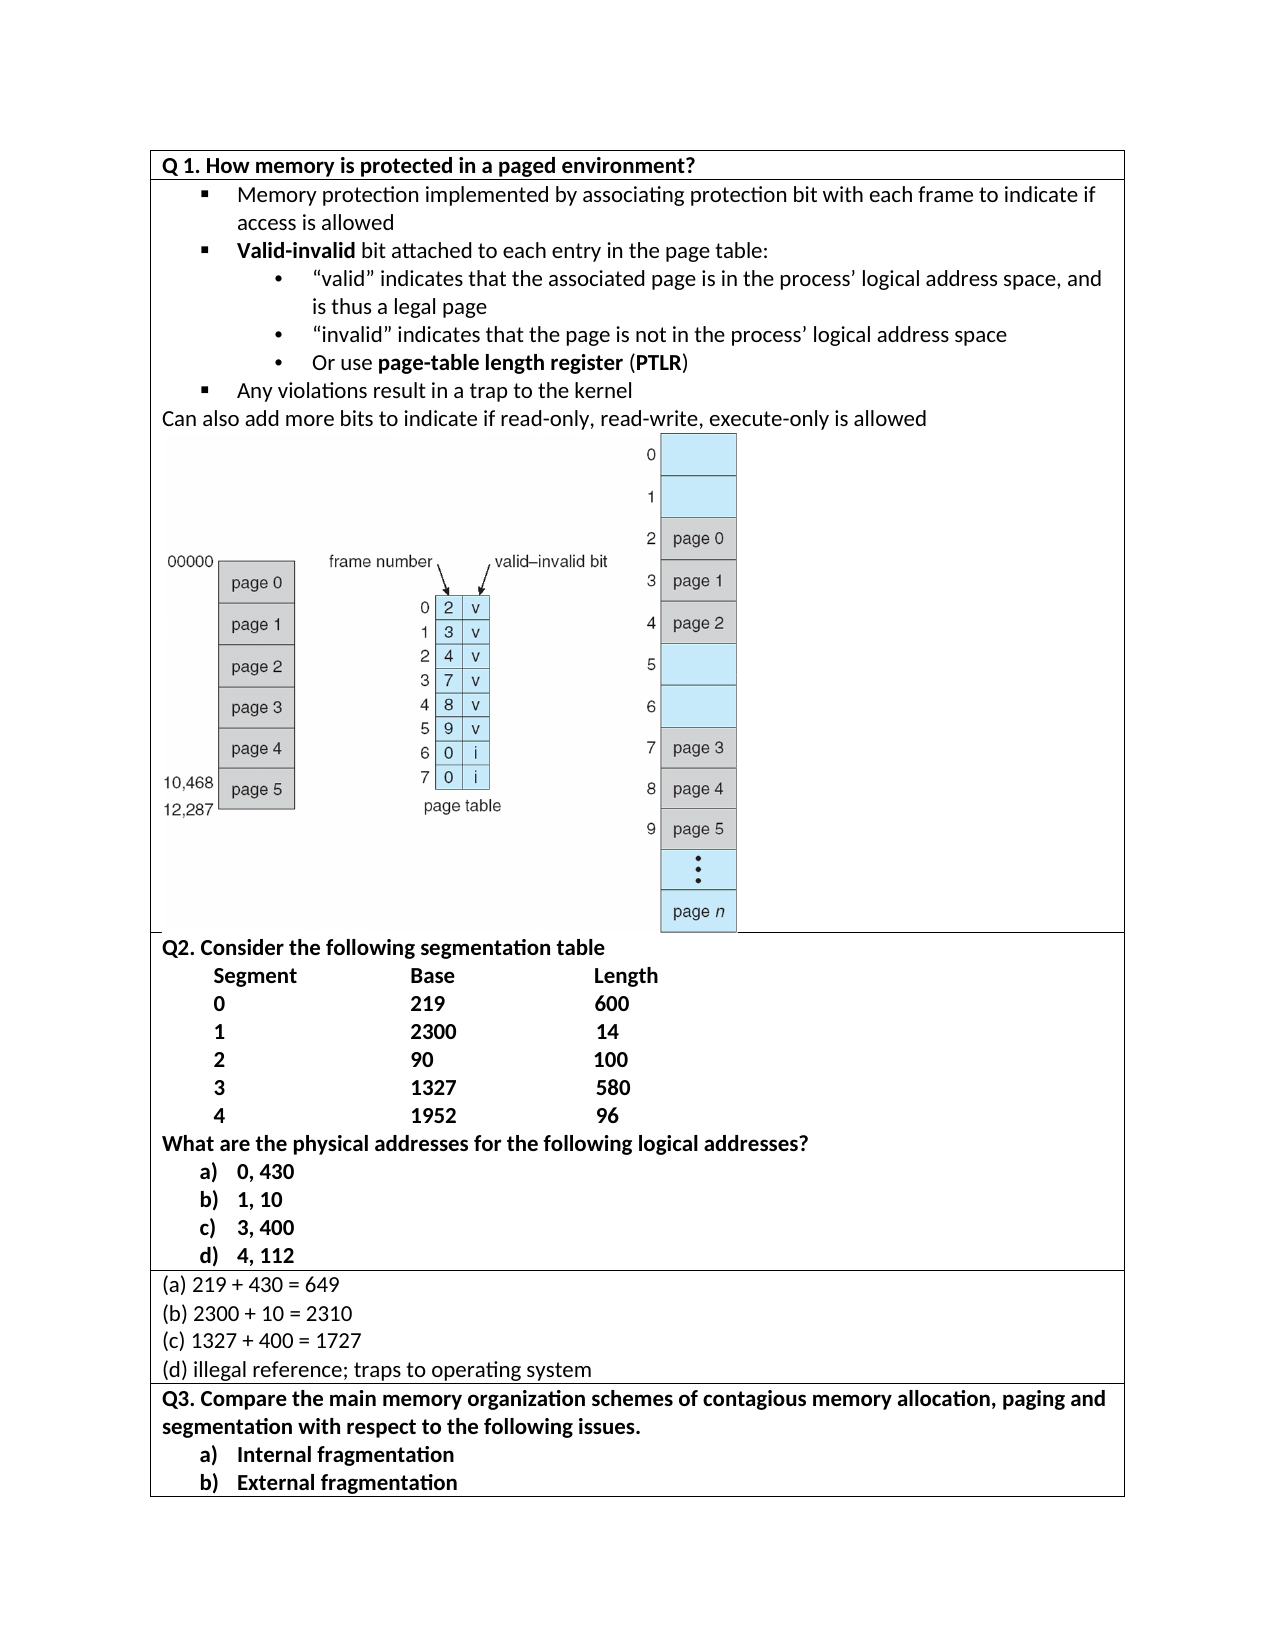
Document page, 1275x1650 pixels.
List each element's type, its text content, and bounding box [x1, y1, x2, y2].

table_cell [151, 1384, 1124, 1496]
table_header Q 1. How memory is protected in a paged environment? [151, 151, 1124, 179]
table_cell Memory protection implemented by associating protection bit with each frame to indicate if access is allowed Valid-invalid bit attached to each entry in the page table: “valid” indicates that the associated page is in the process’ logical address space, and is thus a legal page “invalid” indicates that the page is not in the process’ logical address space Or use page-table length register (PTLR) Any violations result in a trap to the kernel Can also add more bits to indicate if read-only, read-write, execute-only is allowed [151, 180, 1124, 932]
picture [161, 432, 738, 933]
table_cell (a) 219 + 430 = 649 (b) 2300 + 10 = 2310 (c) 1327 + 400 = 1727 (d) illegal reference; traps to operating system [151, 1271, 1124, 1383]
table_cell Q2. Consider the following segmentation table Segment Base Length 0 219 600 1 2300 14 2 90 100 3 1327 580 4 1952 96 What are the physical addresses for the following logical addresses? 0, 430 1, 10 3, 400 4, 112 [151, 933, 1124, 1269]
